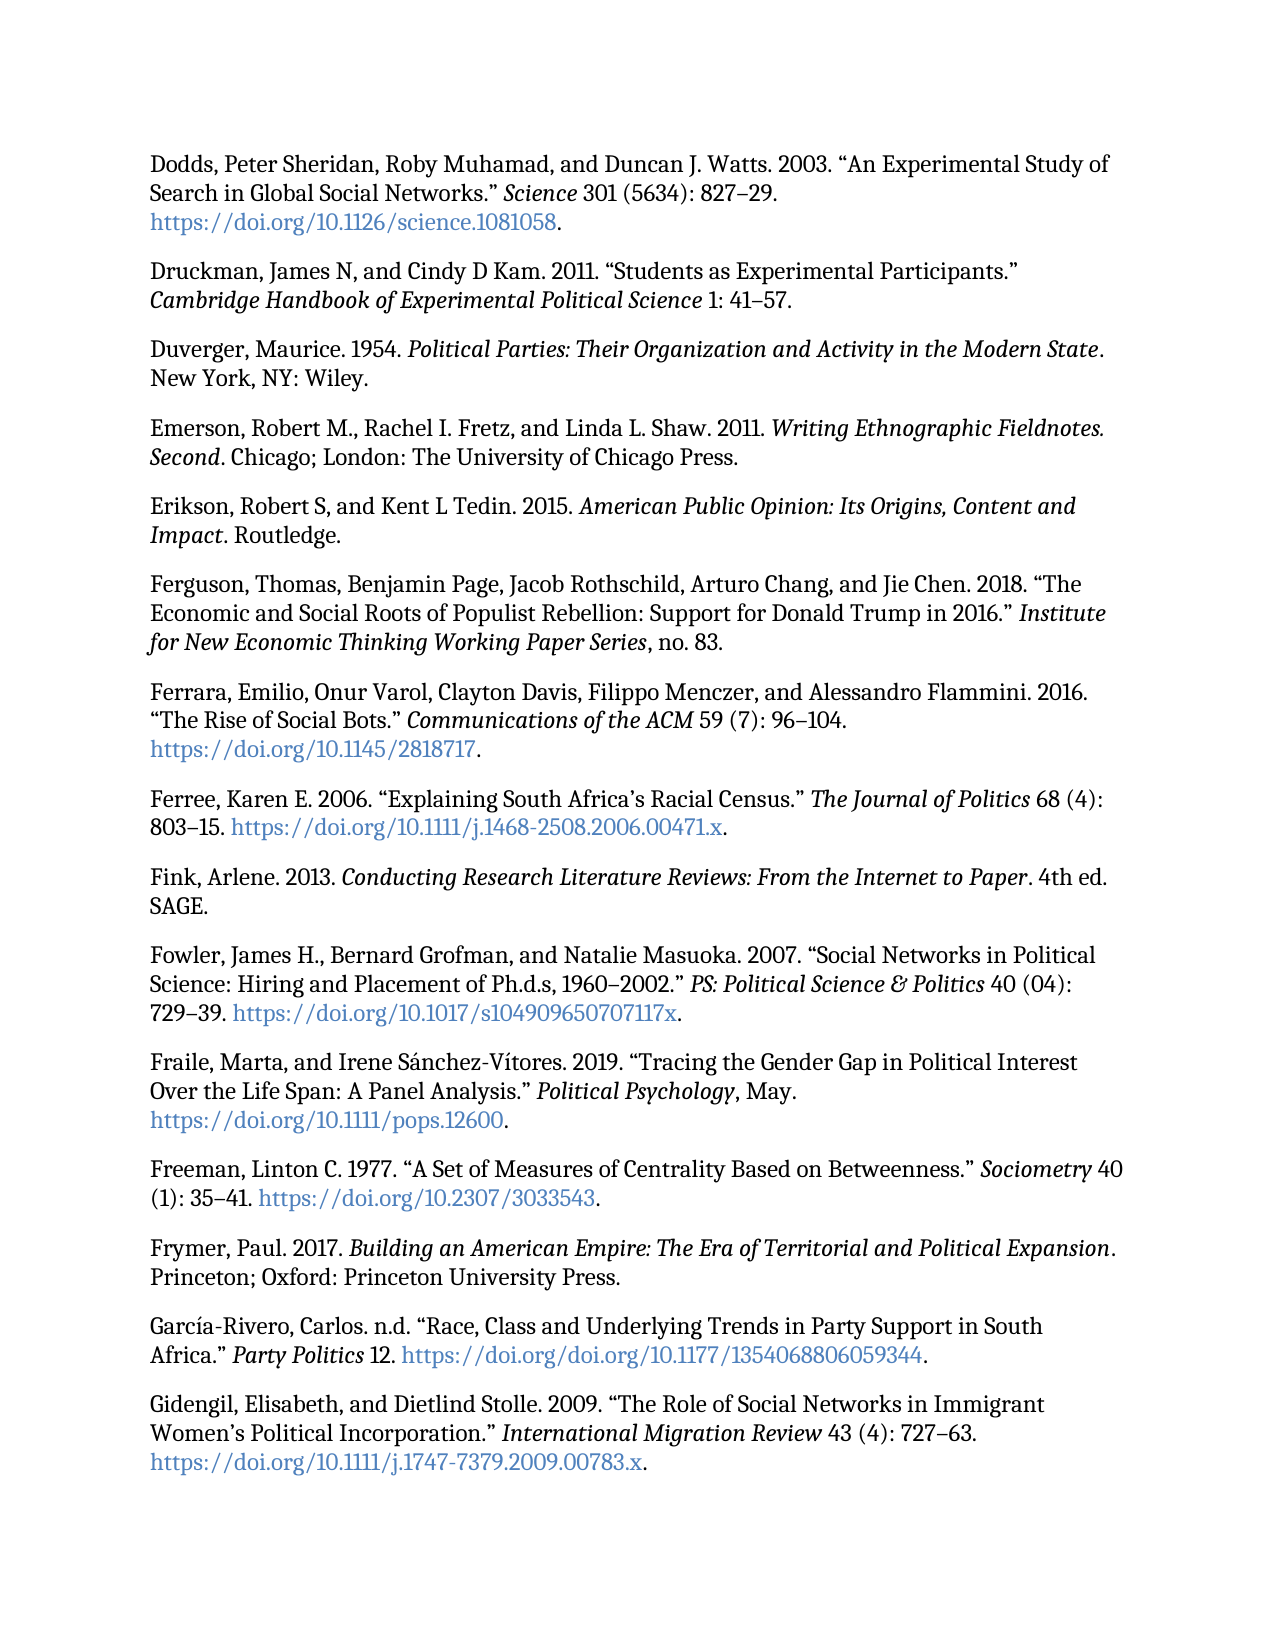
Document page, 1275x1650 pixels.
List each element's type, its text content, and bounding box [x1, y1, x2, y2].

text Ferree, Karen E. 2006. “Explaining South Africa’s Racial Census.” The Journal of Politics 68 (4): 803–15. https://doi.org/10.1111/j.1468-2508.2006.00471.x. [150, 784, 1125, 842]
text Frymer, Paul. 2017. Building an American Empire: The Era of Territorial and Political Expansion. Princeton; Oxford: Princeton University Press. [150, 1234, 1125, 1291]
text Gidengil, Elisabeth, and Dietlind Stolle. 2009. “The Role of Social Networks in Immigrant Women’s Political Incorporation.” International Migration Review 43 (4): 727–63. https://doi.org/10.1111/j.1747-7379.2009.00783.x. [150, 1390, 1125, 1477]
text Dodds, Peter Sheridan, Roby Muhamad, and Duncan J. Watts. 2003. “An Experimental Study of Search in Global Social Networks.” Science 301 (5634): 827–29. https://doi.org/10.1126/science.1081058. [150, 150, 1125, 236]
text Ferrara, Emilio, Onur Varol, Clayton Davis, Filippo Menczer, and Alessandro Flammini. 2016. “The Rise of Social Bots.” Communications of the ACM 59 (7): 96–104. https://doi.org/10.1145/2818717. [150, 677, 1125, 764]
text Fowler, James H., Bernard Grofman, and Natalie Masuoka. 2007. “Social Networks in Political Science: Hiring and Placement of Ph.d.s, 1960–2002.” PS: Political Science & Politics 40 (04): 729–39. https://doi.org/10.1017/s104909650707117x. [150, 941, 1125, 1027]
text Druckman, James N, and Cindy D Kam. 2011. “Students as Experimental Participants.” Cambridge Handbook of Experimental Political Science 1: 41–57. [150, 257, 1125, 314]
text Fink, Arlene. 2013. Conducting Research Literature Reviews: From the Internet to Paper. 4th ed. SAGE. [150, 863, 1125, 920]
text Duverger, Maurice. 1954. Political Parties: Their Organization and Activity in the Modern State. New York, NY: Wiley. [150, 335, 1125, 393]
text Fraile, Marta, and Irene Sánchez-Vítores. 2019. “Tracing the Gender Gap in Political Interest Over the Life Span: A Panel Analysis.” Political Psychology, May. https://doi.org/10.1111/pops.12600. [150, 1048, 1125, 1134]
text Erikson, Robert S, and Kent L Tedin. 2015. American Public Opinion: Its Origins, Content and Impact. Routledge. [150, 492, 1125, 549]
text Ferguson, Thomas, Benjamin Page, Jacob Rothschild, Arturo Chang, and Jie Chen. 2018. “The Economic and Social Roots of Populist Rebellion: Support for Donald Trump in 2016.” Institute for New Economic Thinking Working Paper Series, no. 83. [150, 570, 1125, 657]
text Freeman, Linton C. 1977. “A Set of Measures of Centrality Based on Betweenness.” Sociometry 40 (1): 35–41. https://doi.org/10.2307/3033543. [150, 1155, 1125, 1213]
text García-Rivero, Carlos. n.d. “Race, Class and Underlying Trends in Party Support in South Africa.” Party Politics 12. https://doi.org/doi.org/10.1177/1354068806059344. [150, 1312, 1125, 1369]
text Emerson, Robert M., Rachel I. Fretz, and Linda L. Shaw. 2011. Writing Ethnographic Fieldnotes. Second. Chicago; London: The University of Chicago Press. [150, 414, 1125, 471]
